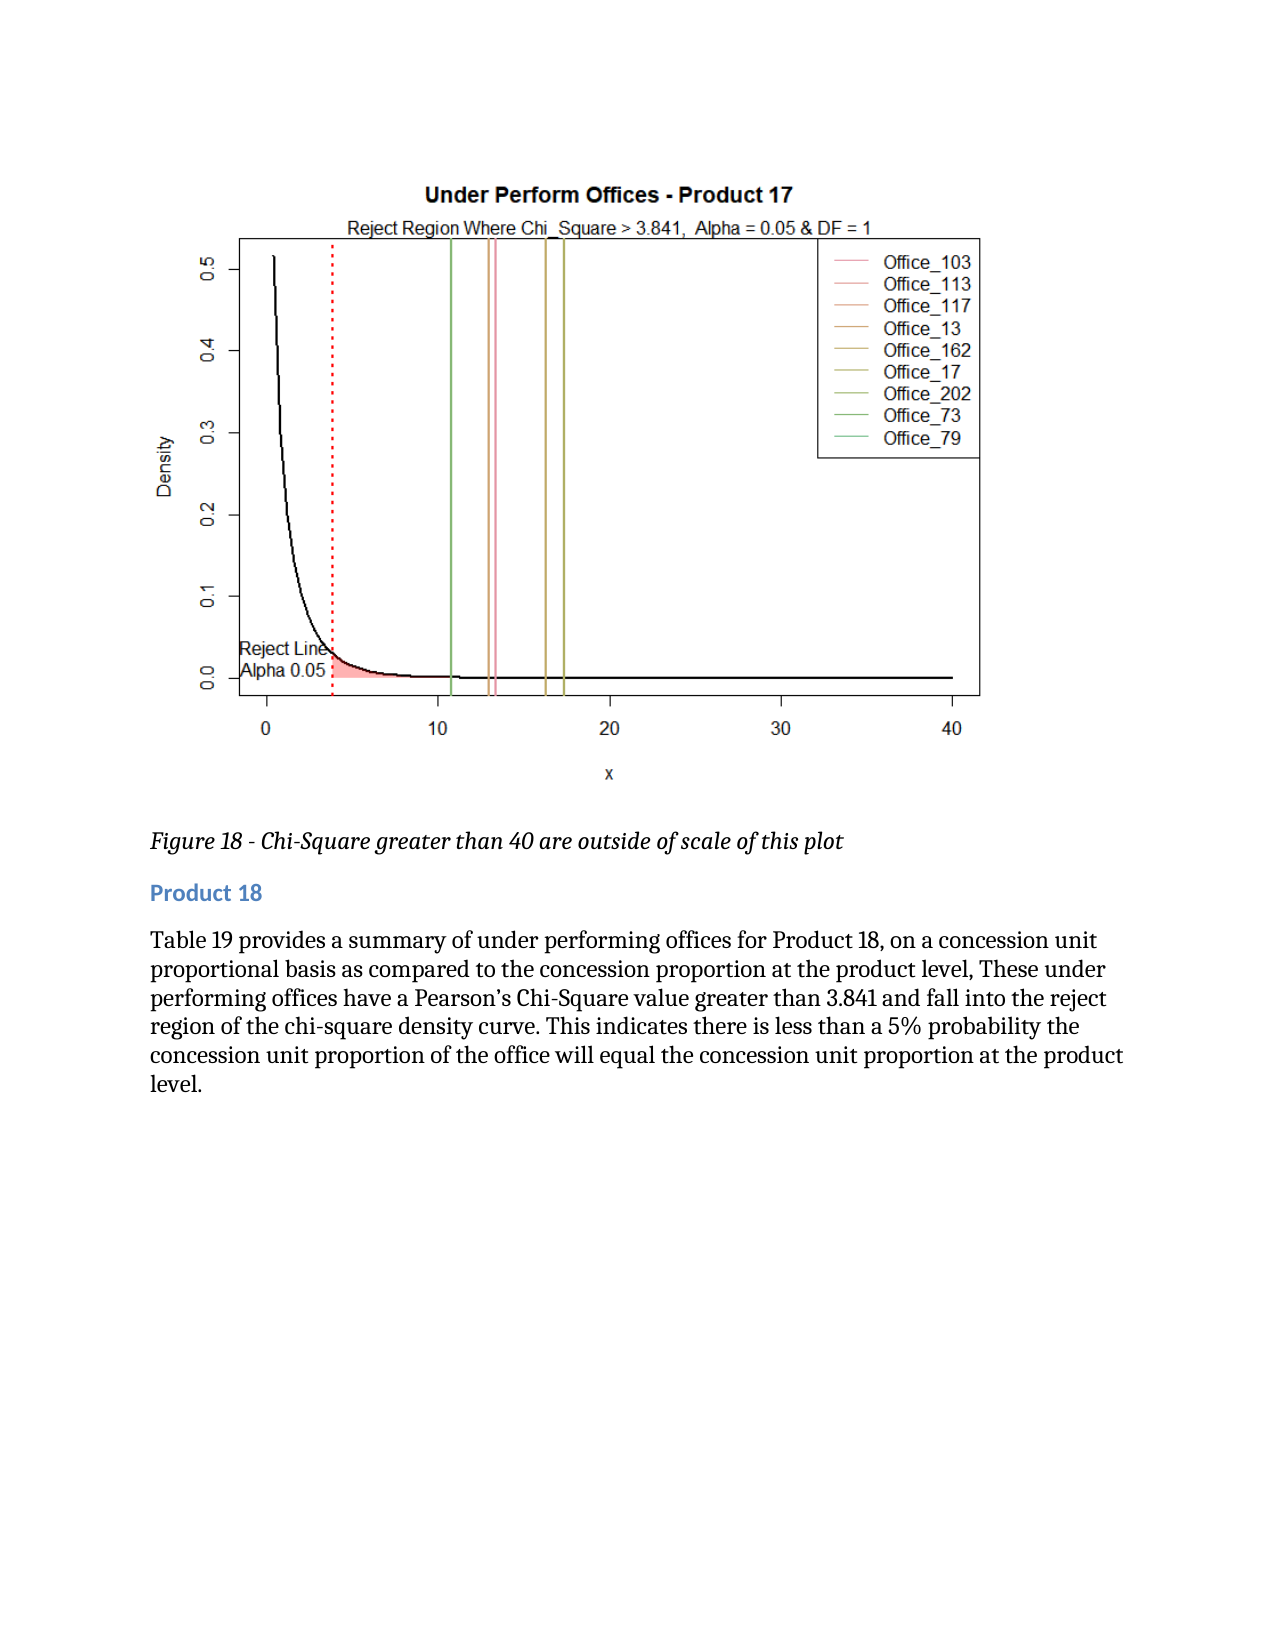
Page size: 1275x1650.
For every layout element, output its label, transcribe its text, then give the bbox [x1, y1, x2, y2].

picture [150, 150, 1025, 807]
text Table 19 provides a summary of under performing offices for Product 18, on a concession unit proportional basis as compared to the concession proportion at the product level, These under performing offices have a Pearson’s Chi-Square value greater than 3.841 and fall into the reject region of the chi-square density curve. This indicates there is less than a 5% probability the concession unit proportion of the office will equal the concession unit proportion at the product level. [150, 926, 1125, 1098]
subtitle Product 18 [150, 877, 1125, 907]
text Figure 18 - Chi-Square greater than 40 are outside of scale of this plot [150, 827, 1125, 856]
